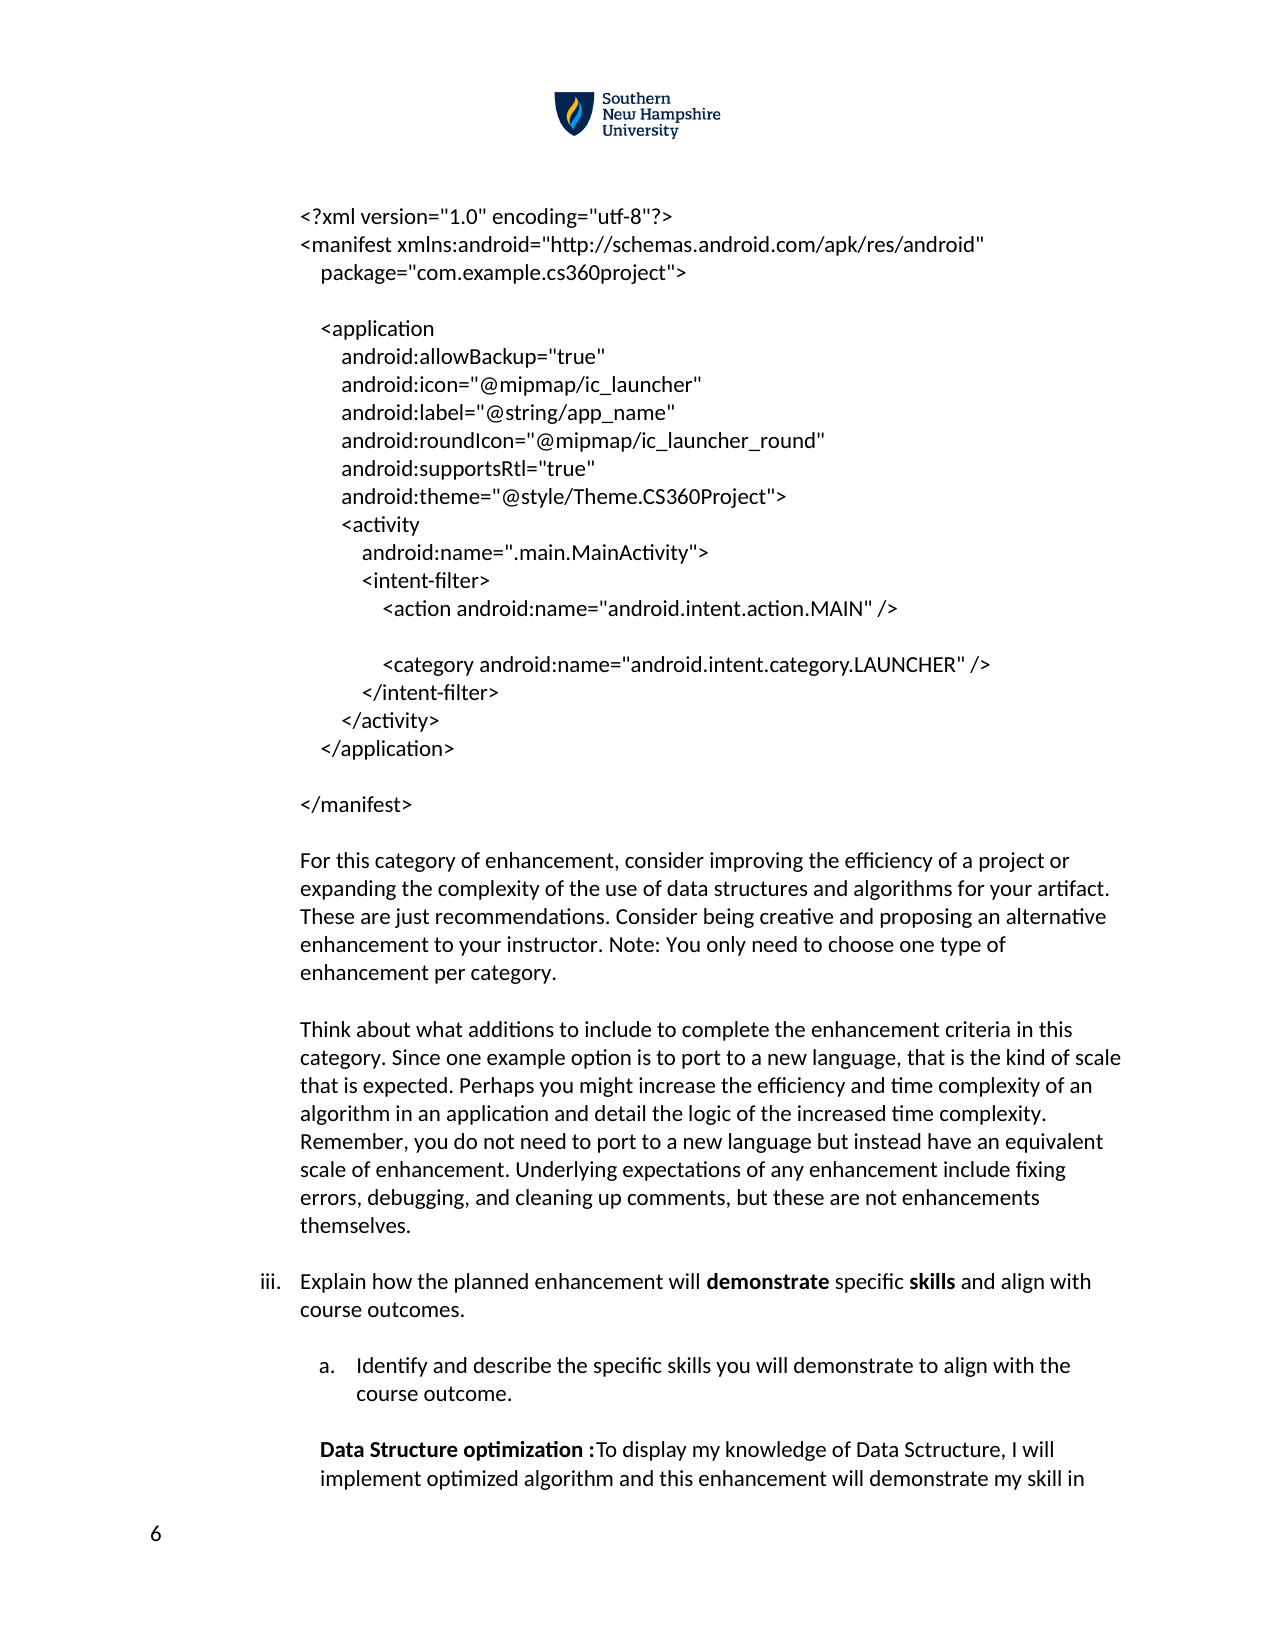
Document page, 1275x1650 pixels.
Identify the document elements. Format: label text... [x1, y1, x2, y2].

text android:icon="@mipmap/ic_launcher" [300, 370, 1125, 398]
text <action android:name="android.intent.action.MAIN" /> [300, 594, 1125, 622]
text android:supportsRtl="true" [300, 454, 1125, 482]
text android:roundIcon="@mipmap/ic_launcher_round" [300, 426, 1125, 454]
picture [546, 75, 729, 154]
list Identify and describe the specific skills you will demonstrate to align with the course outcome. [319, 1352, 1125, 1408]
text android:name=".main.MainActivity"> [300, 538, 1125, 566]
text </manifest> [300, 790, 1125, 818]
text <application [300, 314, 1125, 342]
text </intent-filter> [300, 678, 1125, 706]
text <category android:name="android.intent.category.LAUNCHER" /> [300, 650, 1125, 678]
text <activity [300, 510, 1125, 538]
text <intent-filter> [300, 566, 1125, 594]
text Data Structure optimization :To display my knowledge of Data Sctructure, I will [150, 1436, 1125, 1464]
text </activity> [300, 706, 1125, 734]
list Explain how the planned enhancement will demonstrate specific skills and align with course outcomes. [281, 1267, 1125, 1323]
text implement optimized algorithm and this enhancement will demonstrate my skill in [150, 1464, 1125, 1492]
text Think about what additions to include to complete the enhancement criteria in this category. Since one example option is to port to a new language, that is the kind of scale that is expected. Perhaps you might increase the efficiency and time complexity of an algorithm in an application and detail the logic of the increased time complexity. Remember, you do not need to port to a new language but instead have an equivalent scale of enhancement. Underlying expectations of any enhancement include fixing errors, debugging, and cleaning up comments, but these are not enhancements themselves. [300, 1015, 1125, 1239]
text android:allowBackup="true" [300, 342, 1125, 370]
text android:label="@string/app_name" [300, 398, 1125, 426]
text package="com.example.cs360project"> [300, 258, 1125, 286]
text android:theme="@style/Theme.CS360Project"> [300, 482, 1125, 510]
text </application> [300, 734, 1125, 762]
text For this category of enhancement, consider improving the efficiency of a project or expanding the complexity of the use of data structures and algorithms for your artifact. These are just recommendations. Consider being creative and proposing an alternative enhancement to your instructor. Note: You only need to choose one type of enhancement per category. [300, 846, 1125, 987]
text <?xml version="1.0" encoding="utf-8"?> [300, 202, 1125, 230]
text <manifest xmlns:android="http://schemas.android.com/apk/res/android" [300, 230, 1125, 258]
